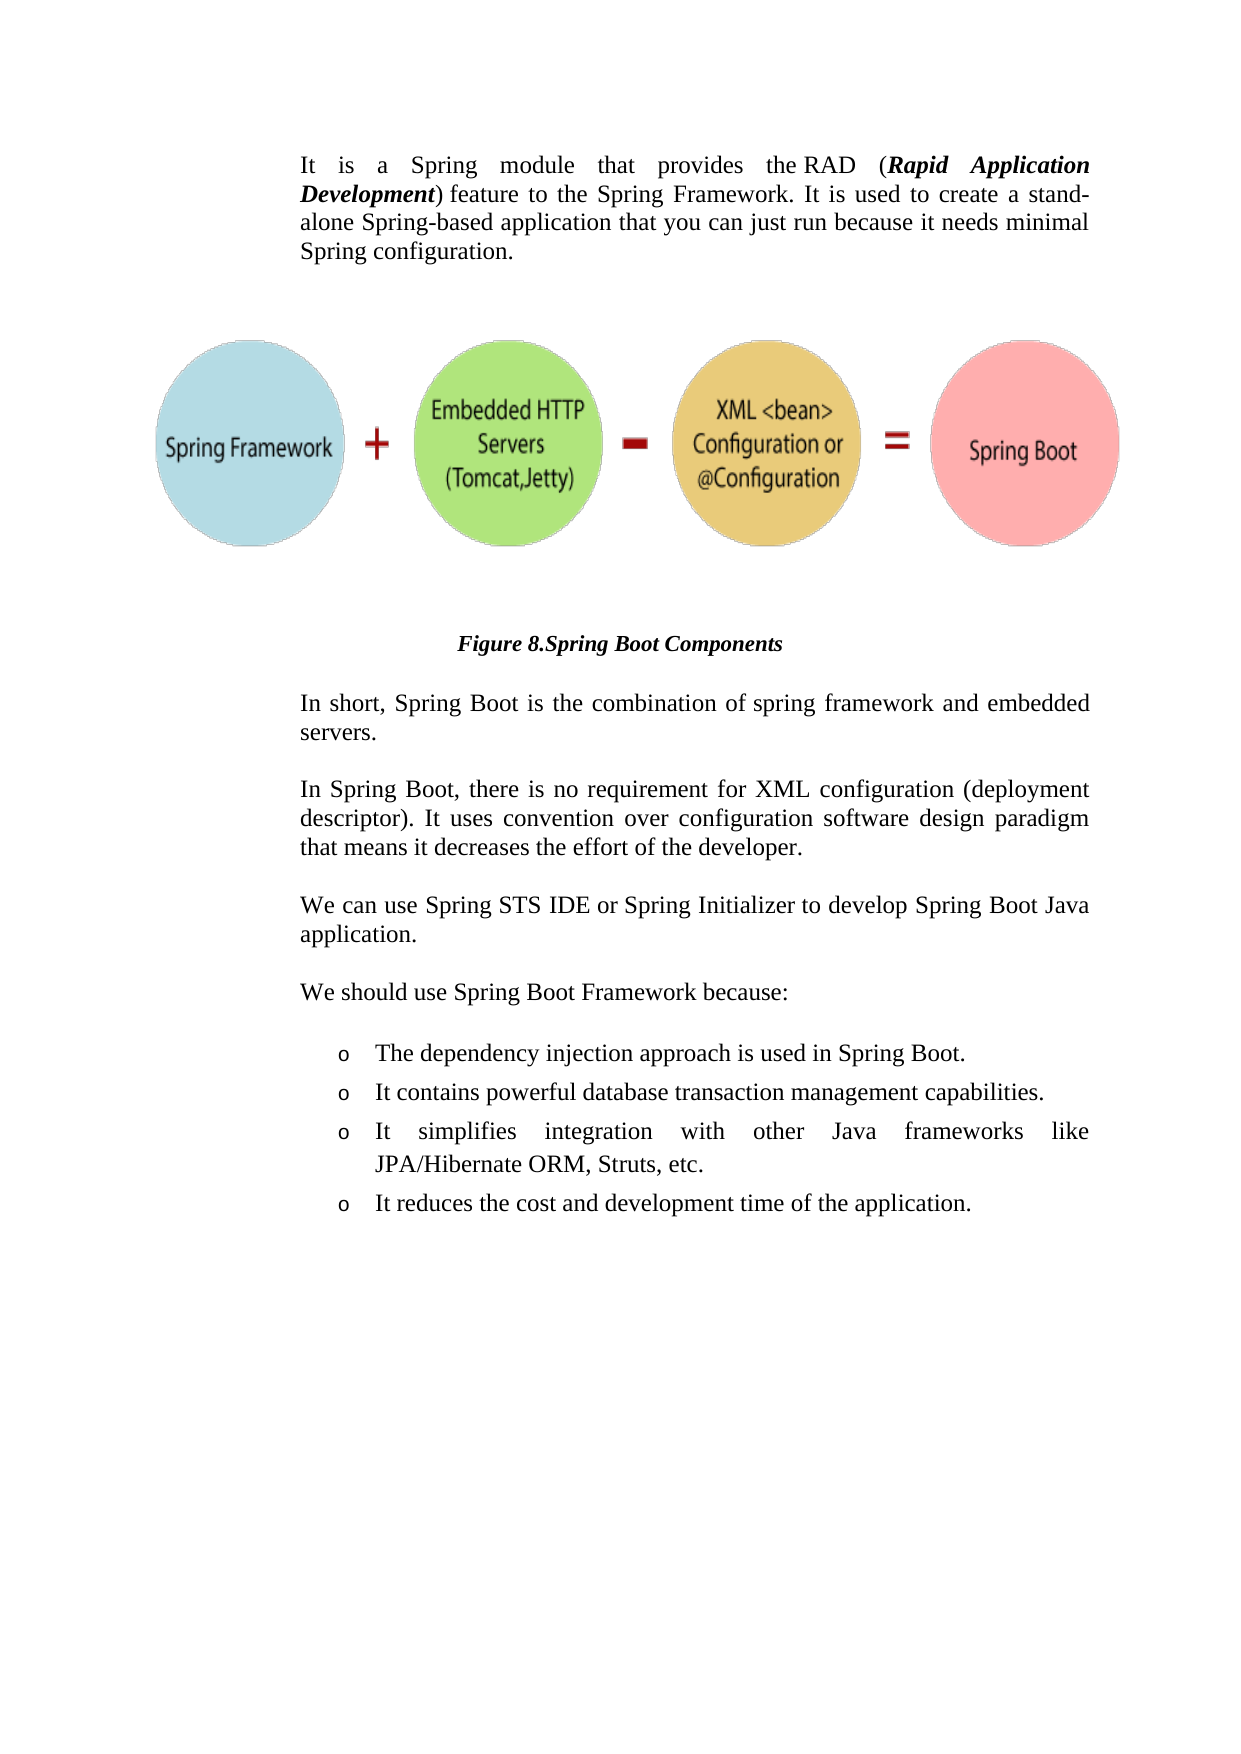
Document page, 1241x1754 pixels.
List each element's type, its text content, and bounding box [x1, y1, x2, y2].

text In Spring Boot, there is no requirement for XML configuration (deployment descriptor). It uses convention over configuration software design paradigm that means it decreases the effort of the developer. [300, 774, 1090, 861]
list It simplifies integration with other Java frameworks like JPA/Hibernate ORM, Struts, etc. [337, 1113, 1090, 1178]
text We can use Spring STS IDE or Spring Initializer to develop Spring Boot Java application. [300, 890, 1090, 947]
list The dependency injection approach is used in Spring Boot. [337, 1034, 1090, 1067]
text Figure 8.Spring Boot Components [150, 630, 1090, 657]
picture [150, 294, 1124, 612]
list It reduces the cost and development time of the application. [337, 1184, 1090, 1217]
text In short, Spring Boot is the combination of spring framework and embedded servers. [300, 688, 1090, 745]
text We should use Spring Boot Framework because: [225, 977, 1090, 1005]
list It contains powerful database transaction management capabilities. [337, 1073, 1090, 1106]
text It is a Spring module that provides the RAD (Rapid Application Development) feature to the Spring Framework. It is used to create a stand-alone Spring-based application that you can just run because it needs minimal Spring configuration. [300, 150, 1090, 265]
